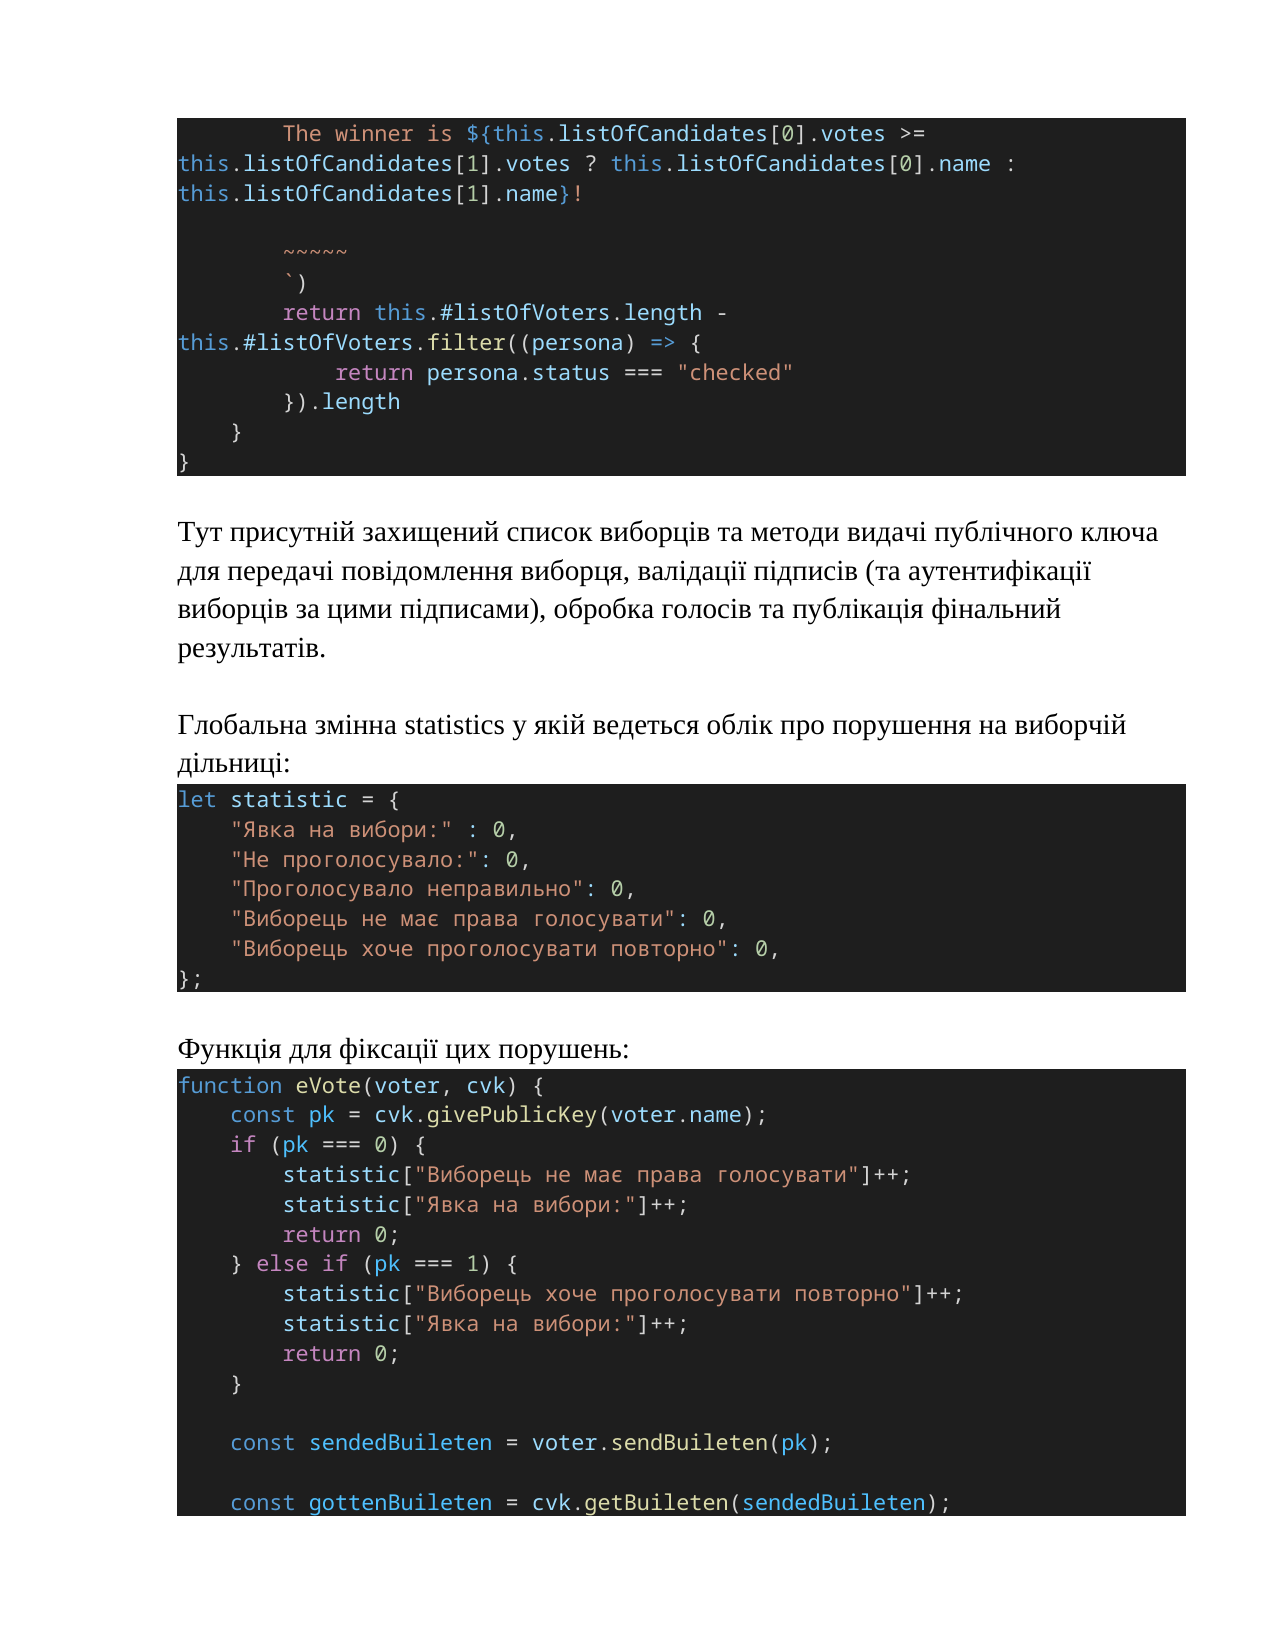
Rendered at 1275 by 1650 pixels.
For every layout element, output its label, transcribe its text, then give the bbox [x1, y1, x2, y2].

text Функція для фіксації цих порушень: [177, 1031, 1186, 1064]
text statistic["Явка на вибори:"]++; [177, 1308, 1186, 1338]
text Глобальна змінна statistics у якій ведеться облік про порушення на виборчій дільниці: [177, 707, 1186, 779]
text "Виборець хоче проголосувати повторно": 0, [177, 933, 1186, 963]
text "Не проголосувало:": 0, [177, 843, 1186, 873]
text const gottenBuileten = cvk.getBuileten(sendedBuileten); [177, 1487, 1186, 1516]
text return 0; [177, 1218, 1186, 1248]
text let statistic = { [177, 784, 1186, 814]
text "Виборець не має права голосувати": 0, [177, 903, 1186, 933]
text }).length [177, 386, 1186, 416]
text statistic["Явка на вибори:"]++; [177, 1189, 1186, 1218]
text statistic["Виборець хоче проголосувати повторно"]++; [177, 1278, 1186, 1308]
text Тут присутній захищений список виборців та методи видачі публічного ключа для передачі повідомлення виборця, валідації підписів (та аутентифікації виборців за цими підписами), обробка голосів та публікація фінальний результатів. [177, 514, 1186, 663]
text } [177, 1367, 1186, 1397]
text } [177, 446, 1186, 476]
text return persona.status === "checked" [177, 356, 1186, 386]
text function eVote(voter, cvk) { [177, 1069, 1186, 1099]
text return 0; [177, 1338, 1186, 1367]
text const pk = cvk.givePublicKey(voter.name); [177, 1099, 1186, 1129]
text } [177, 416, 1186, 446]
text The winner is ${this.listOfCandidates[0].votes >= this.listOfCandidates[1].votes ? this.listOfCandidates[0].name : this.listOfCandidates[1].name}! [177, 118, 1186, 207]
text "Проголосувало неправильно": 0, [177, 873, 1186, 903]
text }; [177, 963, 1186, 992]
text "Явка на вибори:" : 0, [177, 814, 1186, 843]
text if (pk === 0) { [177, 1129, 1186, 1159]
text const sendedBuileten = voter.sendBuileten(pk); [177, 1427, 1186, 1457]
text ~~~~~ [177, 237, 1186, 267]
text } else if (pk === 1) { [177, 1248, 1186, 1278]
text `) [177, 267, 1186, 297]
text return this.#listOfVoters.length - this.#listOfVoters.filter((persona) => { [177, 297, 1186, 356]
text statistic["Виборець не має права голосувати"]++; [177, 1159, 1186, 1189]
